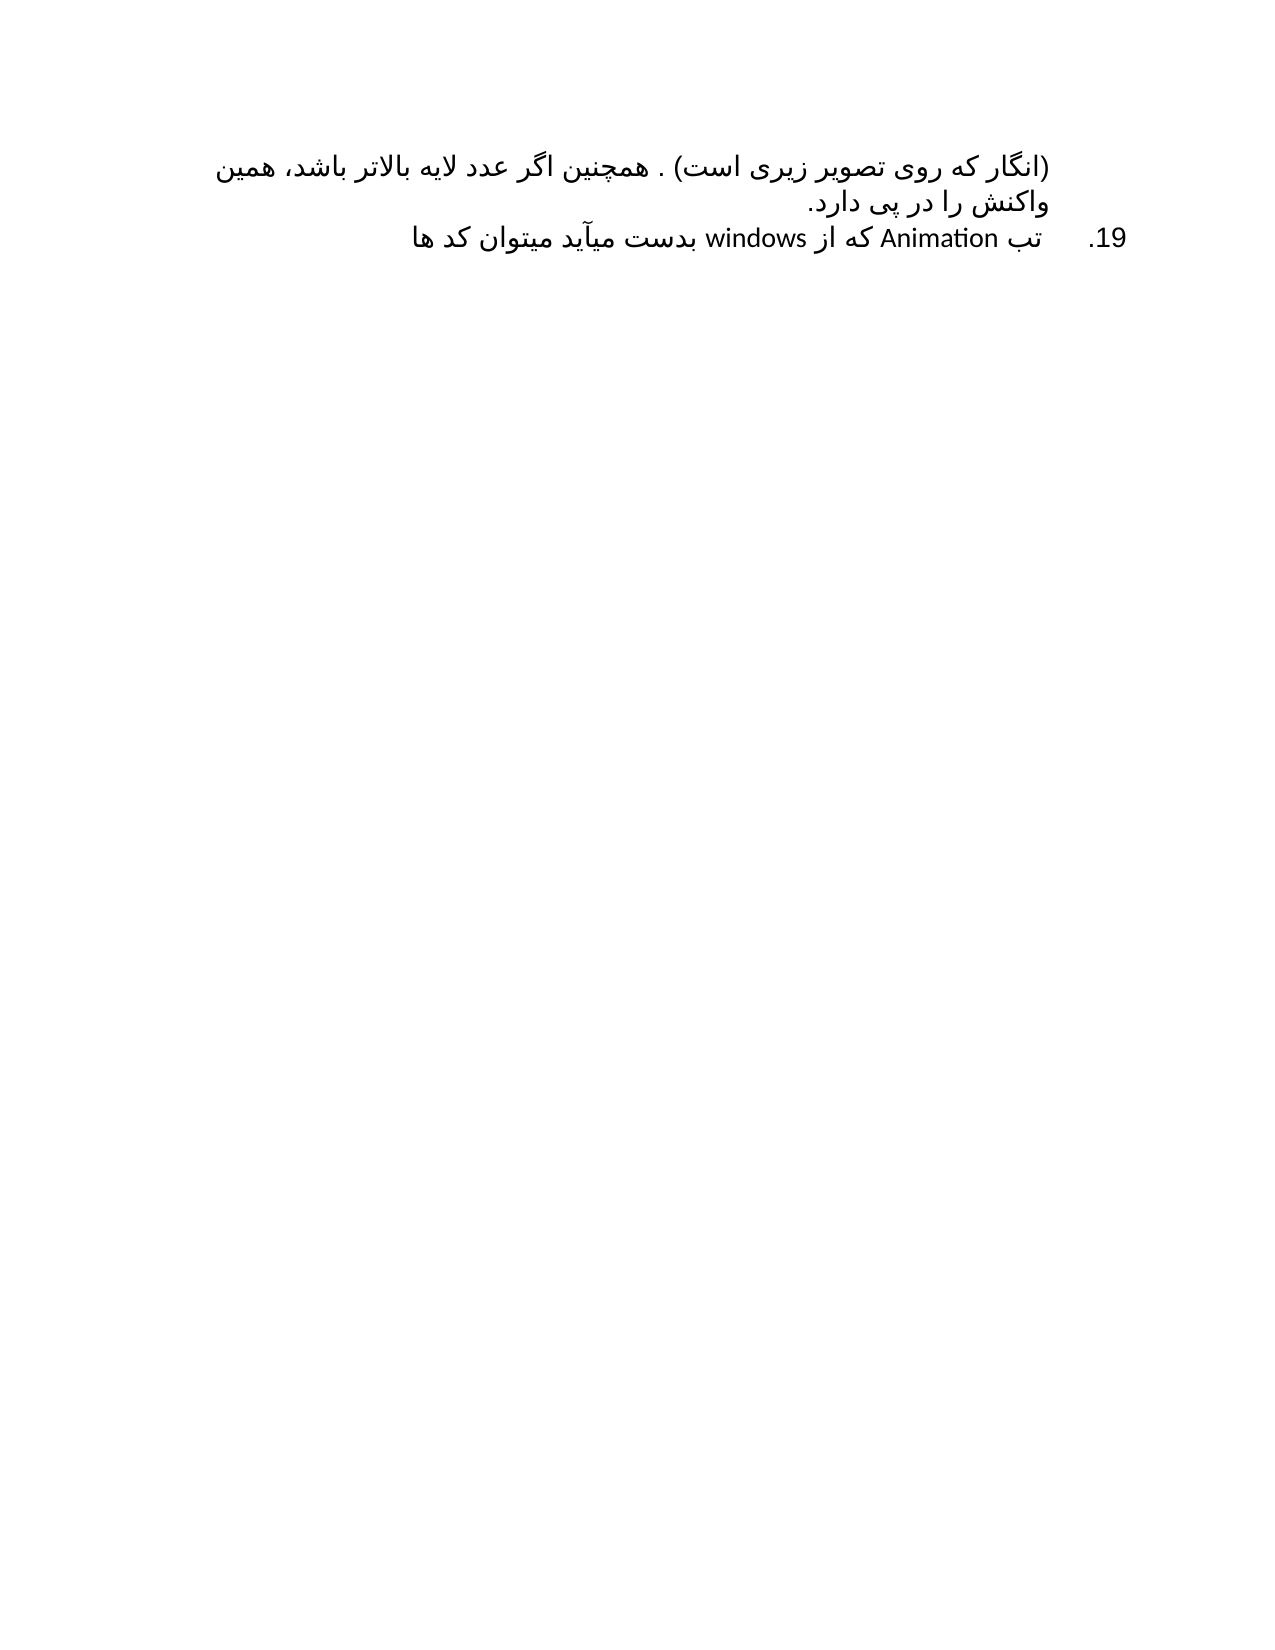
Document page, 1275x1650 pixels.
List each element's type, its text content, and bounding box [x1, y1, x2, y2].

list تب Animation که از windows بدست میآید میتوان کد ها [150, 220, 1087, 254]
